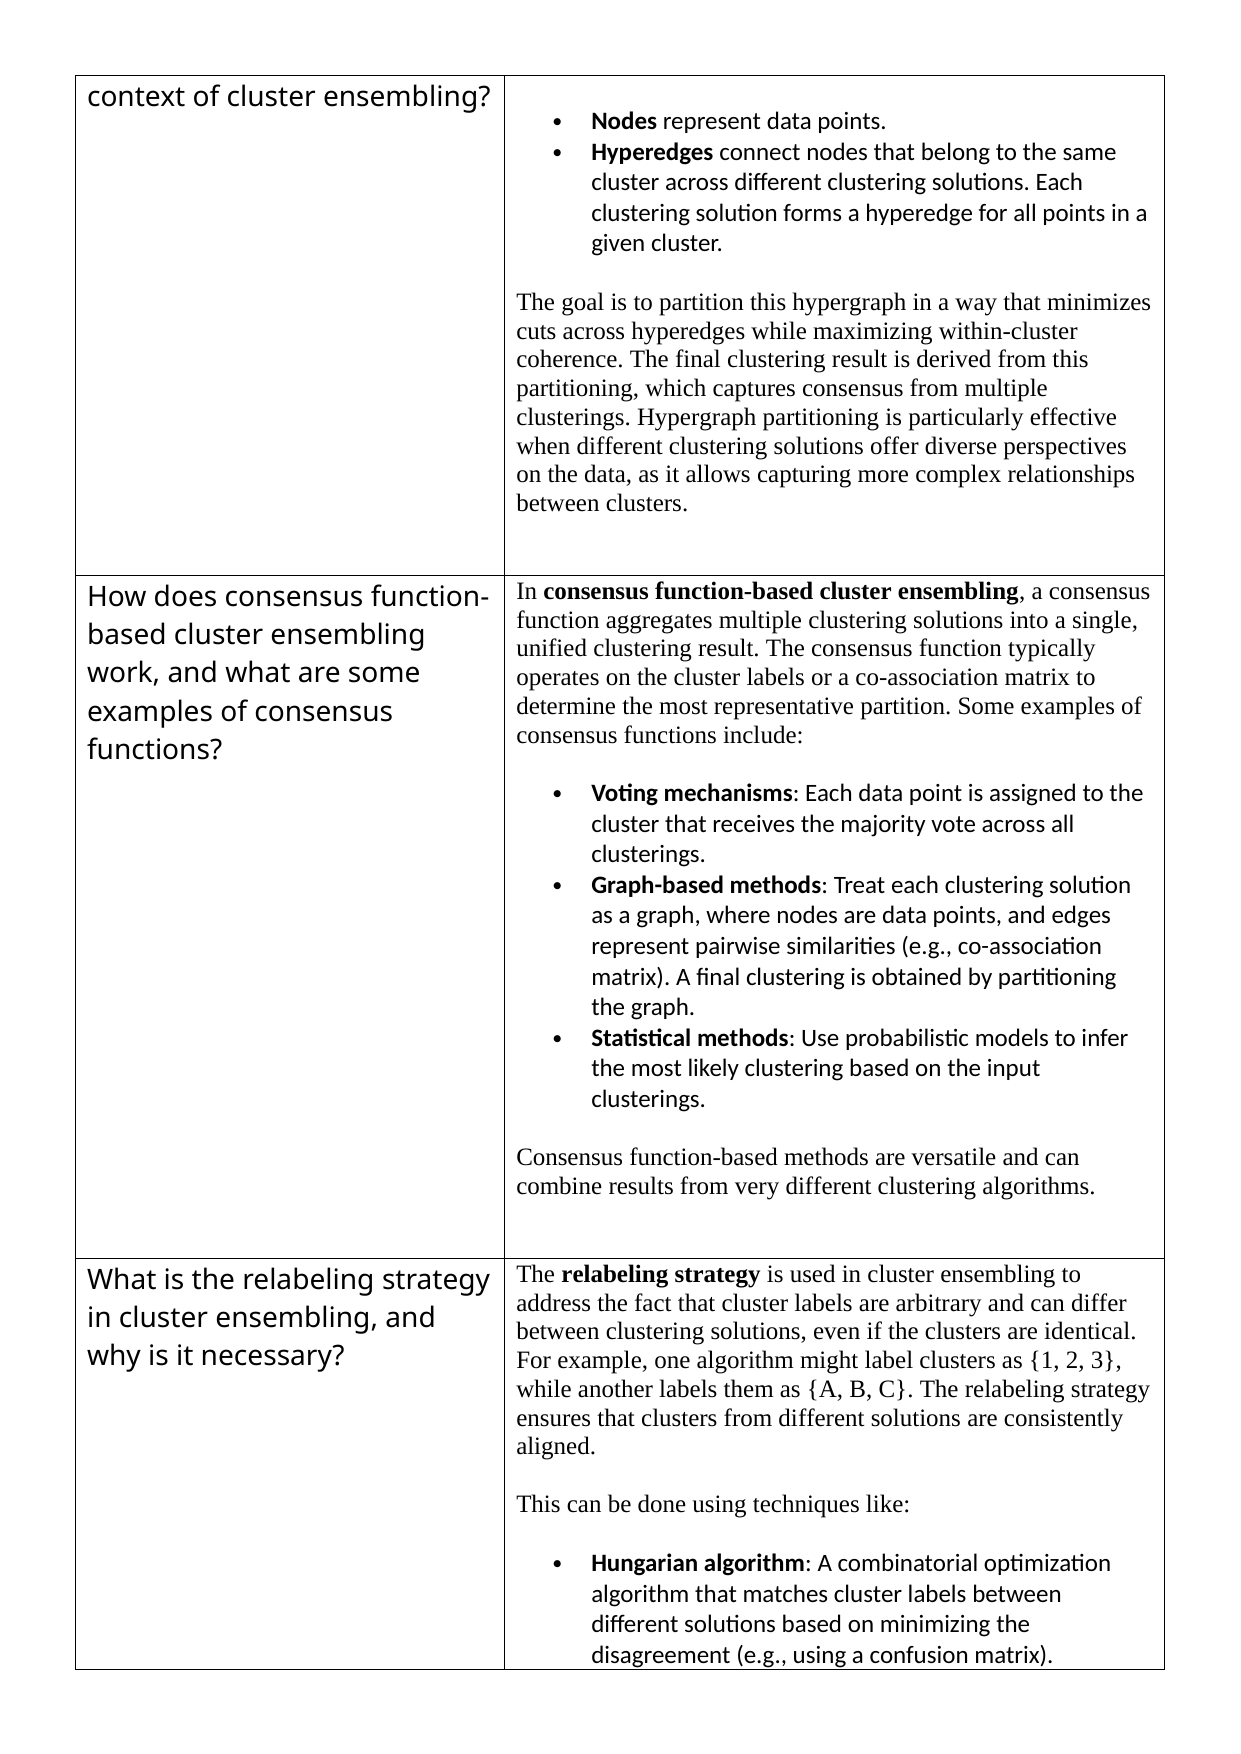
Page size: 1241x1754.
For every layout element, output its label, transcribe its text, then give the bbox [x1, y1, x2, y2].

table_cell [76, 1259, 504, 1669]
table_cell How does consensus function-based cluster ensembling work, and what are some examples of consensus functions? [76, 576, 504, 1258]
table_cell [76, 76, 504, 575]
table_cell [505, 76, 1164, 575]
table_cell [505, 1259, 1164, 1669]
table_cell In consensus function-based cluster ensembling, a consensus function aggregates multiple clustering solutions into a single, unified clustering result. The consensus function typically operates on the cluster labels or a co-association matrix to determine the most representative partition. Some examples of consensus functions include: Voting mechanisms: Each data point is assigned to the cluster that receives the majority vote across all clusterings. Graph-based methods: Treat each clustering solution as a graph, where nodes are data points, and edges represent pairwise similarities (e.g., co-association matrix). A final clustering is obtained by partitioning the graph. Statistical methods: Use probabilistic models to infer the most likely clustering based on the input clusterings. Consensus function-based methods are versatile and can combine results from very different clustering algorithms. [505, 576, 1164, 1258]
